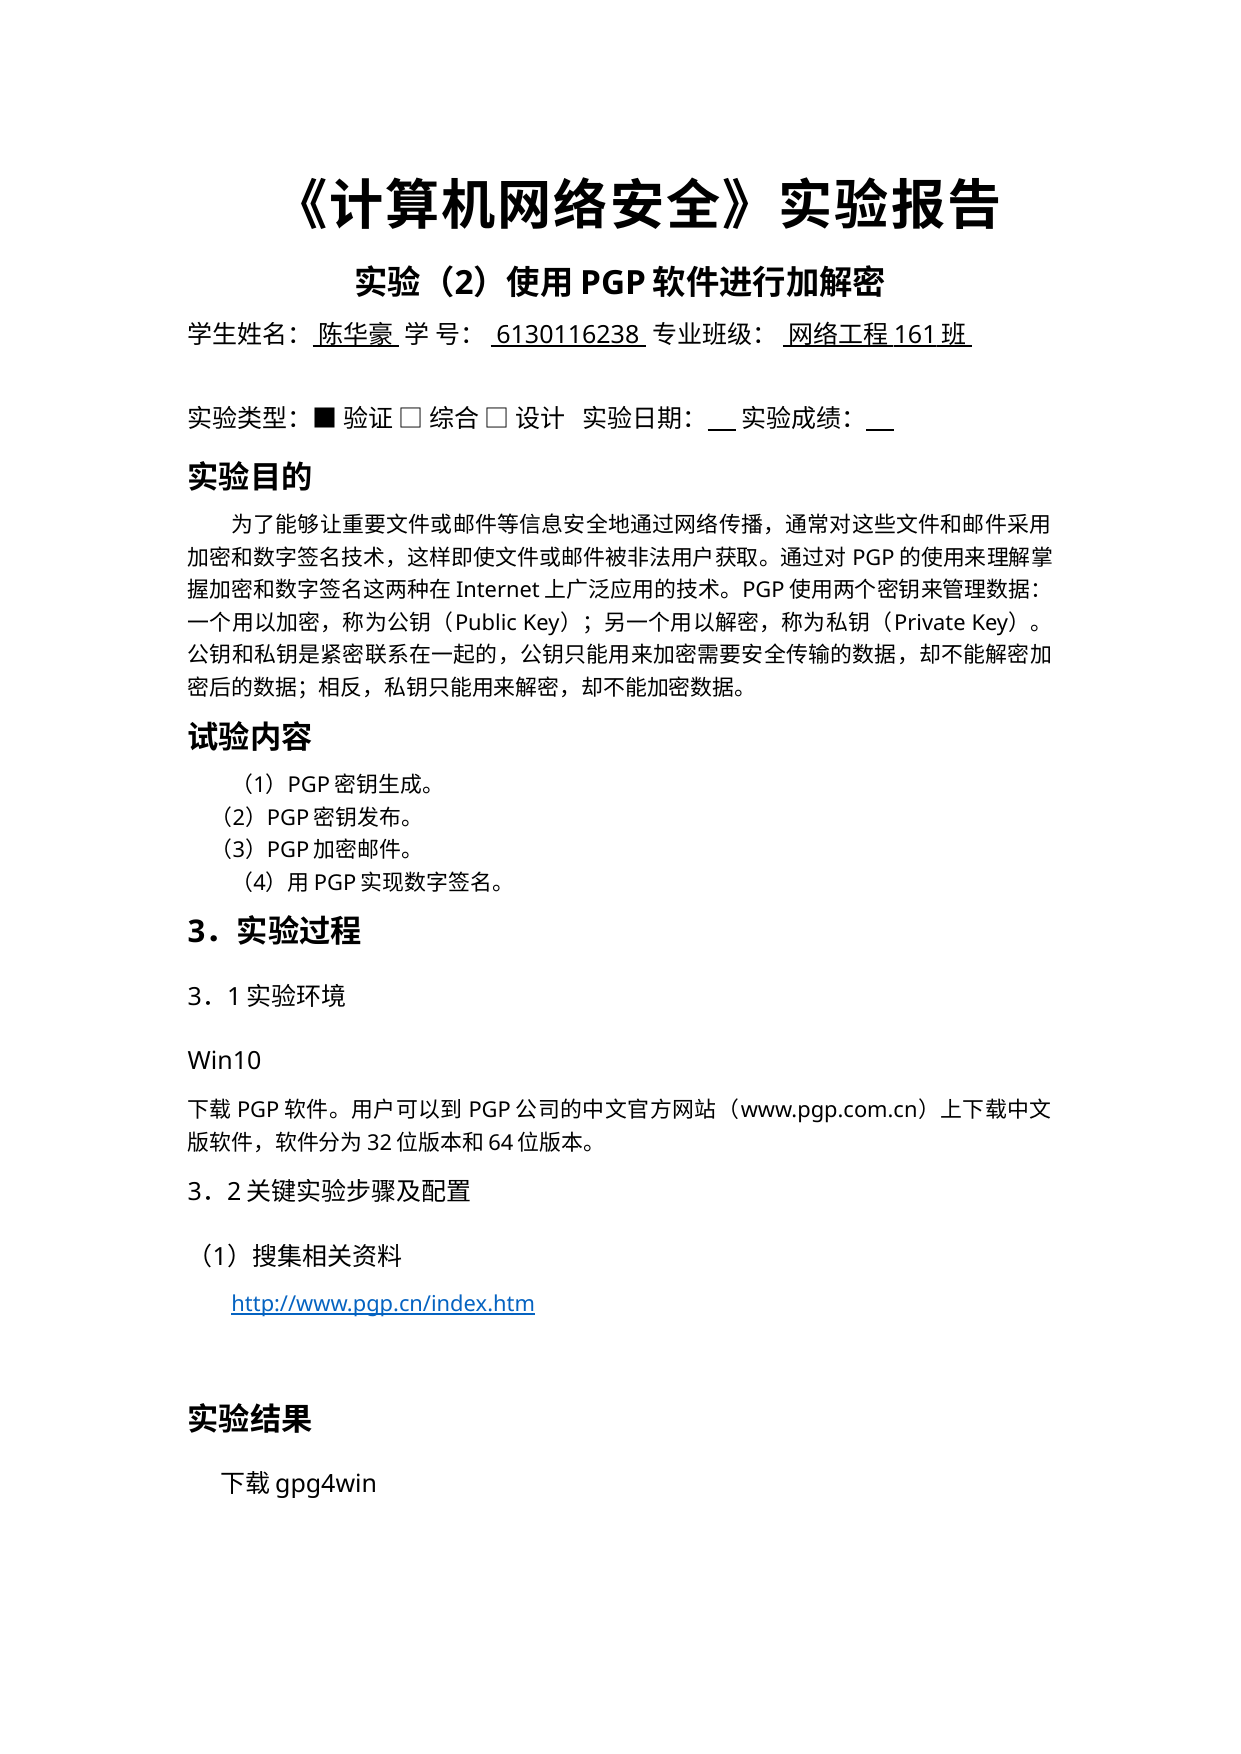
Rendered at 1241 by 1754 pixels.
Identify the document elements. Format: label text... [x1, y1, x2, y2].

text 《计算机网络安全》实验报告 [187, 162, 1087, 240]
text 下载gpg4win [187, 1449, 1053, 1514]
text （1）搜集相关资料 [187, 1222, 1053, 1287]
text 3．2关键实验步骤及配置 [187, 1157, 1053, 1222]
text （1）PGP密钥生成。 [187, 767, 1053, 799]
text 为了能够让重要文件或邮件等信息安全地通过网络传播，通常对这些文件和邮件采用加密和数字签名技术，这样即使文件或邮件被非法用户获取。通过对PGP的使用来理解掌握加密和数字签名这两种在Internet上广泛应用的技术。PGP使用两个密钥来管理数据：一个用以加密，称为公钥（Public Key）；另一个用以解密，称为私钥（Private Key）。公钥和私钥是紧密联系在一起的，公钥只能用来加密需要安全传输的数据，却不能解密加密后的数据；相反，私钥只能用来解密，却不能加密数据。 [187, 507, 1053, 702]
text 试验内容 [187, 702, 1053, 767]
text 实验结果 [187, 1384, 1053, 1449]
text Win10 [187, 1027, 1053, 1092]
text 实验目的 [187, 442, 1053, 507]
text http://www.pgp.cn/index.htm [187, 1287, 1053, 1319]
text （3）PGP加密邮件。 [187, 832, 1053, 864]
text 实验类型：■ 验证 □ 综合 □ 设计 实验日期： 实验成绩： [187, 398, 1053, 435]
text （2）PGP密钥发布。 [187, 799, 1053, 832]
text 学生姓名： 陈华豪 学 号： 6130116238 专业班级： 网络工程161班 [187, 314, 1053, 350]
text （4）用PGP实现数字签名。 [187, 864, 1053, 897]
text 下载PGP软件。用户可以到PGP公司的中文官方网站（www.pgp.com.cn）上下载中文版软件，软件分为32位版本和64位版本。 [187, 1092, 1053, 1157]
text 实验（2）使用PGP软件进行加解密 [187, 256, 1053, 304]
text 3．1实验环境 [187, 962, 1053, 1027]
text 3．实验过程 [187, 897, 1053, 962]
